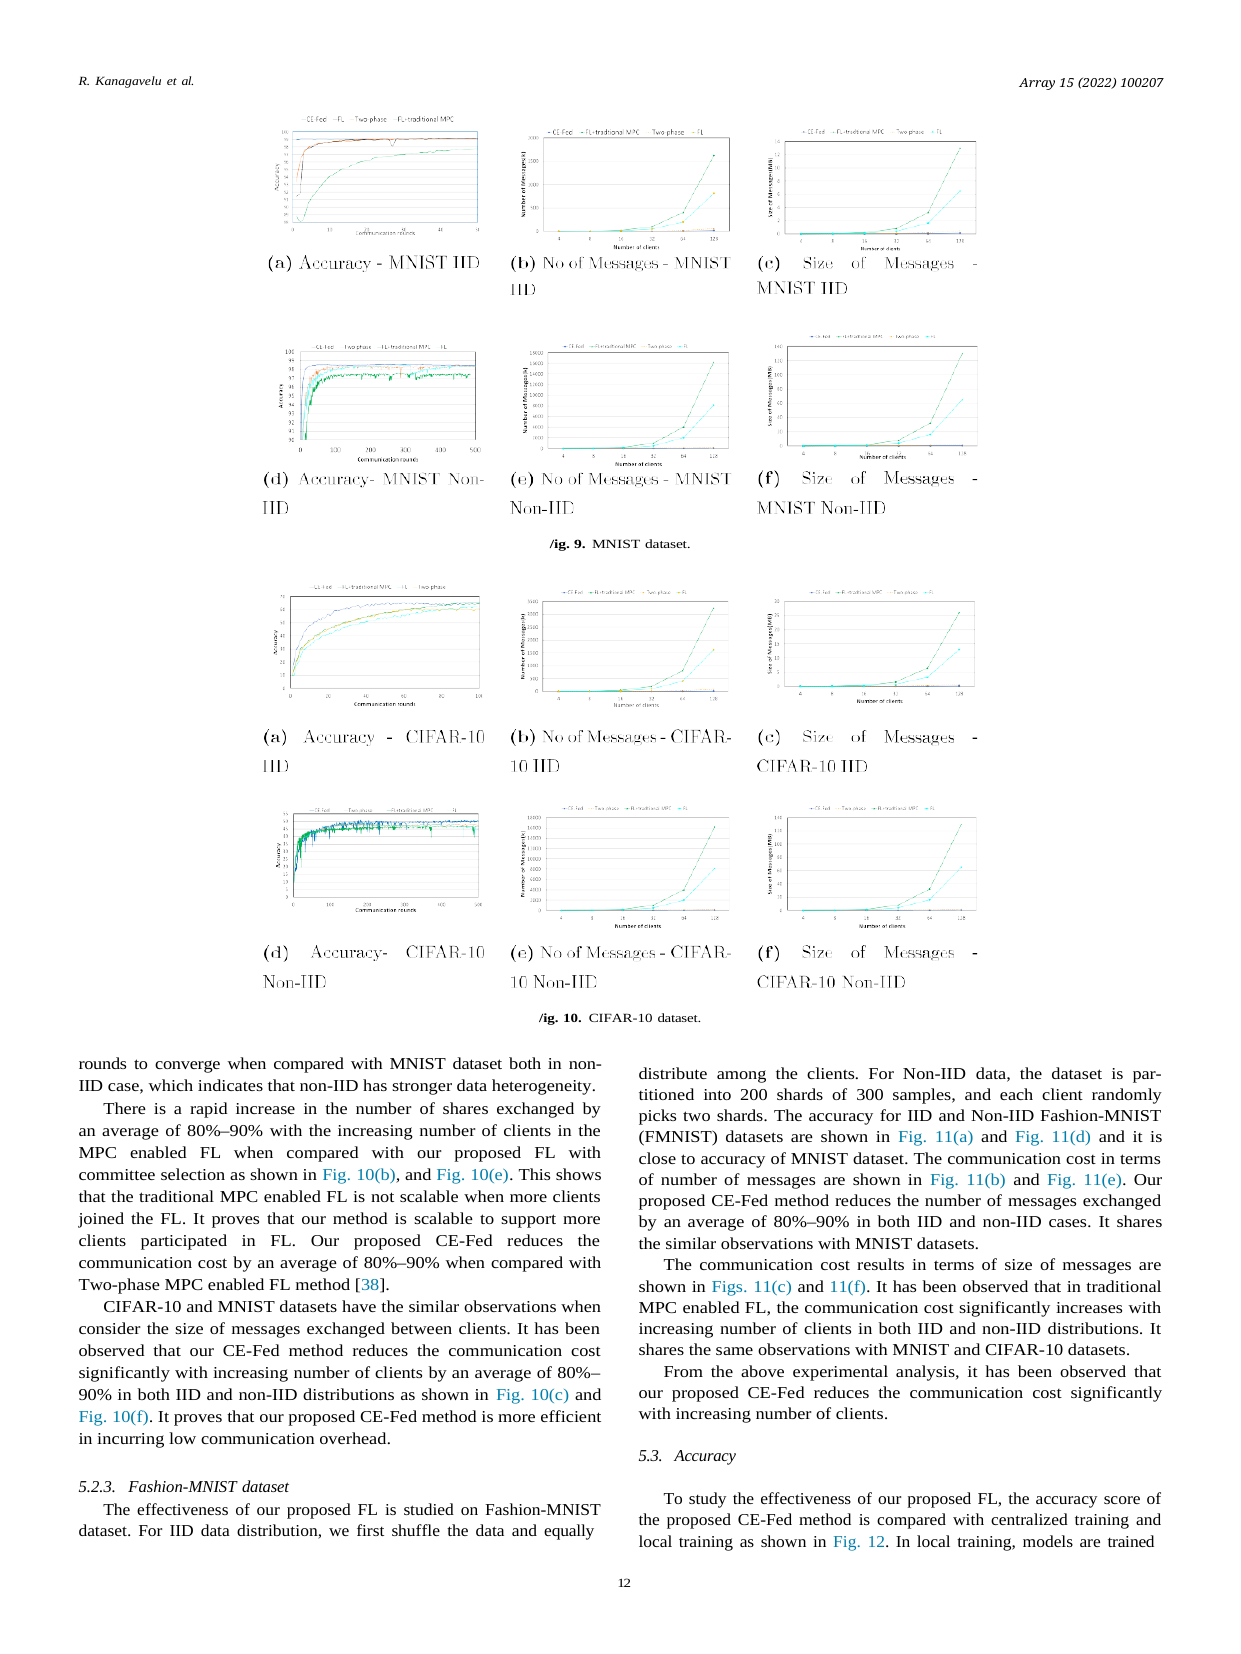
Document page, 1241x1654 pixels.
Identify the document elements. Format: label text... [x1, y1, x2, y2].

picture [264, 945, 288, 962]
picture [758, 129, 977, 272]
text /ig. 10. CIFAR-10 dataset. [68, 1011, 1172, 1025]
picture [262, 501, 288, 514]
picture [389, 255, 447, 269]
picture [803, 730, 833, 742]
picture [303, 730, 374, 746]
picture [884, 946, 954, 961]
picture [848, 1543, 854, 1551]
text The communication cost results in terms of size of messages are shown in Figs. 11(c) and 11(f). It has been observed that in traditional MPC enabled FL, the communication cost significantly increases with increasing number of clients in both IID and non-IID distributions. It shares the same observations with MNIST and CIFAR-10 datasets. [638, 1255, 1162, 1359]
picture [851, 730, 867, 742]
picture [264, 729, 286, 746]
picture [767, 806, 977, 928]
picture [497, 1389, 506, 1398]
picture [851, 945, 866, 958]
text /ig. 9. MNIST dataset. [68, 537, 1172, 551]
picture [1078, 1130, 1083, 1142]
list Accuracy [638, 1446, 1173, 1465]
picture [802, 945, 832, 958]
text There is a rapid increase in the number of shares exchanged by an average of 80%–90% with the increasing number of clients in the MPC enabled FL when compared with our proposed FL with committee selection as shown in Fig. 10(b), and Fig. 10(e). This shows that the traditional MPC enabled FL is not scalable when more clients joined the FL. It proves that our method is scalable to support more clients participated in FL. Our proposed CE-Fed reduces the communication cost by an average of 80%–90% when compared with Two-phase MPC enabled FL method [38]. [78, 1099, 601, 1294]
picture [758, 729, 780, 746]
picture [268, 255, 291, 272]
picture [931, 1174, 940, 1183]
list Fashion-MNIST dataset [78, 1476, 605, 1496]
text The effectiveness of our proposed FL is studied on Fashion-MNIST dataset. For IID data distribution, we first shuffle the data and equally [78, 1499, 601, 1540]
picture [671, 729, 731, 743]
picture [1016, 1131, 1025, 1140]
picture [899, 1131, 908, 1140]
picture [511, 945, 655, 962]
picture [263, 975, 326, 988]
picture [520, 806, 730, 928]
picture [757, 975, 905, 988]
picture [273, 585, 483, 706]
picture [767, 590, 975, 703]
text CIFAR-10 and MNIST datasets have the similar observations when consider the size of messages exchanged between clients. It has been observed that our CE-Fed method reduces the communication cost significantly with increasing number of clients by an average of 80%– 90% in both IID and non-IID distributions as shown in Fig. 10(c) and Fig. 10(f). It proves that our proposed CE-Fed method is more efficient in incurring low communication overhead. [78, 1297, 601, 1448]
picture [511, 729, 656, 746]
picture [533, 975, 597, 988]
picture [884, 730, 954, 746]
picture [533, 759, 559, 772]
picture [821, 501, 885, 514]
picture [851, 471, 866, 484]
picture [511, 760, 527, 772]
picture [757, 759, 835, 772]
picture [406, 945, 484, 958]
picture [841, 760, 867, 772]
text distribute among the clients. For Non-IID data, the dataset is par- titioned into 200 shards of 300 samples, and each client randomly picks two shards. The accuracy for IID and Non-IID Fashion-MNIST (FMNIST) datasets are shown in Fig. 11(a) and Fig. 11(d) and it is close to accuracy of MNIST dataset. The communication cost in terms of number of messages are shown in Fig. 11(b) and Fig. 11(e). Our proposed CE-Fed method reduces the number of messages exchanged by an average of 80%–90% in both IID and non-IID cases. It shares the similar observations with MNIST datasets. [638, 1063, 1162, 1253]
picture [310, 945, 387, 961]
picture [758, 945, 779, 962]
picture [264, 345, 484, 488]
picture [453, 256, 479, 268]
picture [511, 129, 731, 272]
picture [510, 501, 574, 514]
picture [1048, 1174, 1057, 1183]
picture [511, 976, 527, 988]
picture [276, 808, 482, 912]
picture [510, 284, 535, 295]
picture [511, 344, 732, 488]
picture [821, 282, 847, 294]
picture [802, 471, 832, 484]
picture [758, 470, 779, 488]
picture [884, 471, 954, 487]
picture [262, 760, 288, 772]
text rounds to converge when compared with MNIST dataset both in non-IID case, which indicates that non-IID has stronger data heterogeneity. [78, 1054, 601, 1095]
picture [671, 945, 731, 958]
picture [406, 730, 484, 743]
picture [299, 255, 371, 272]
picture [757, 501, 815, 514]
picture [274, 116, 480, 235]
picture [767, 335, 978, 459]
picture [520, 590, 729, 707]
text From the above experimental analysis, it has been observed that our proposed CE-Fed reduces the communication cost significantly with increasing number of clients. [638, 1361, 1162, 1423]
text To study the effectiveness of our proposed FL, the accuracy score of the proposed CE-Fed method is compared with centralized training and local training as shown in Fig. 12. In local training, models are trained [638, 1489, 1162, 1551]
picture [757, 281, 815, 294]
